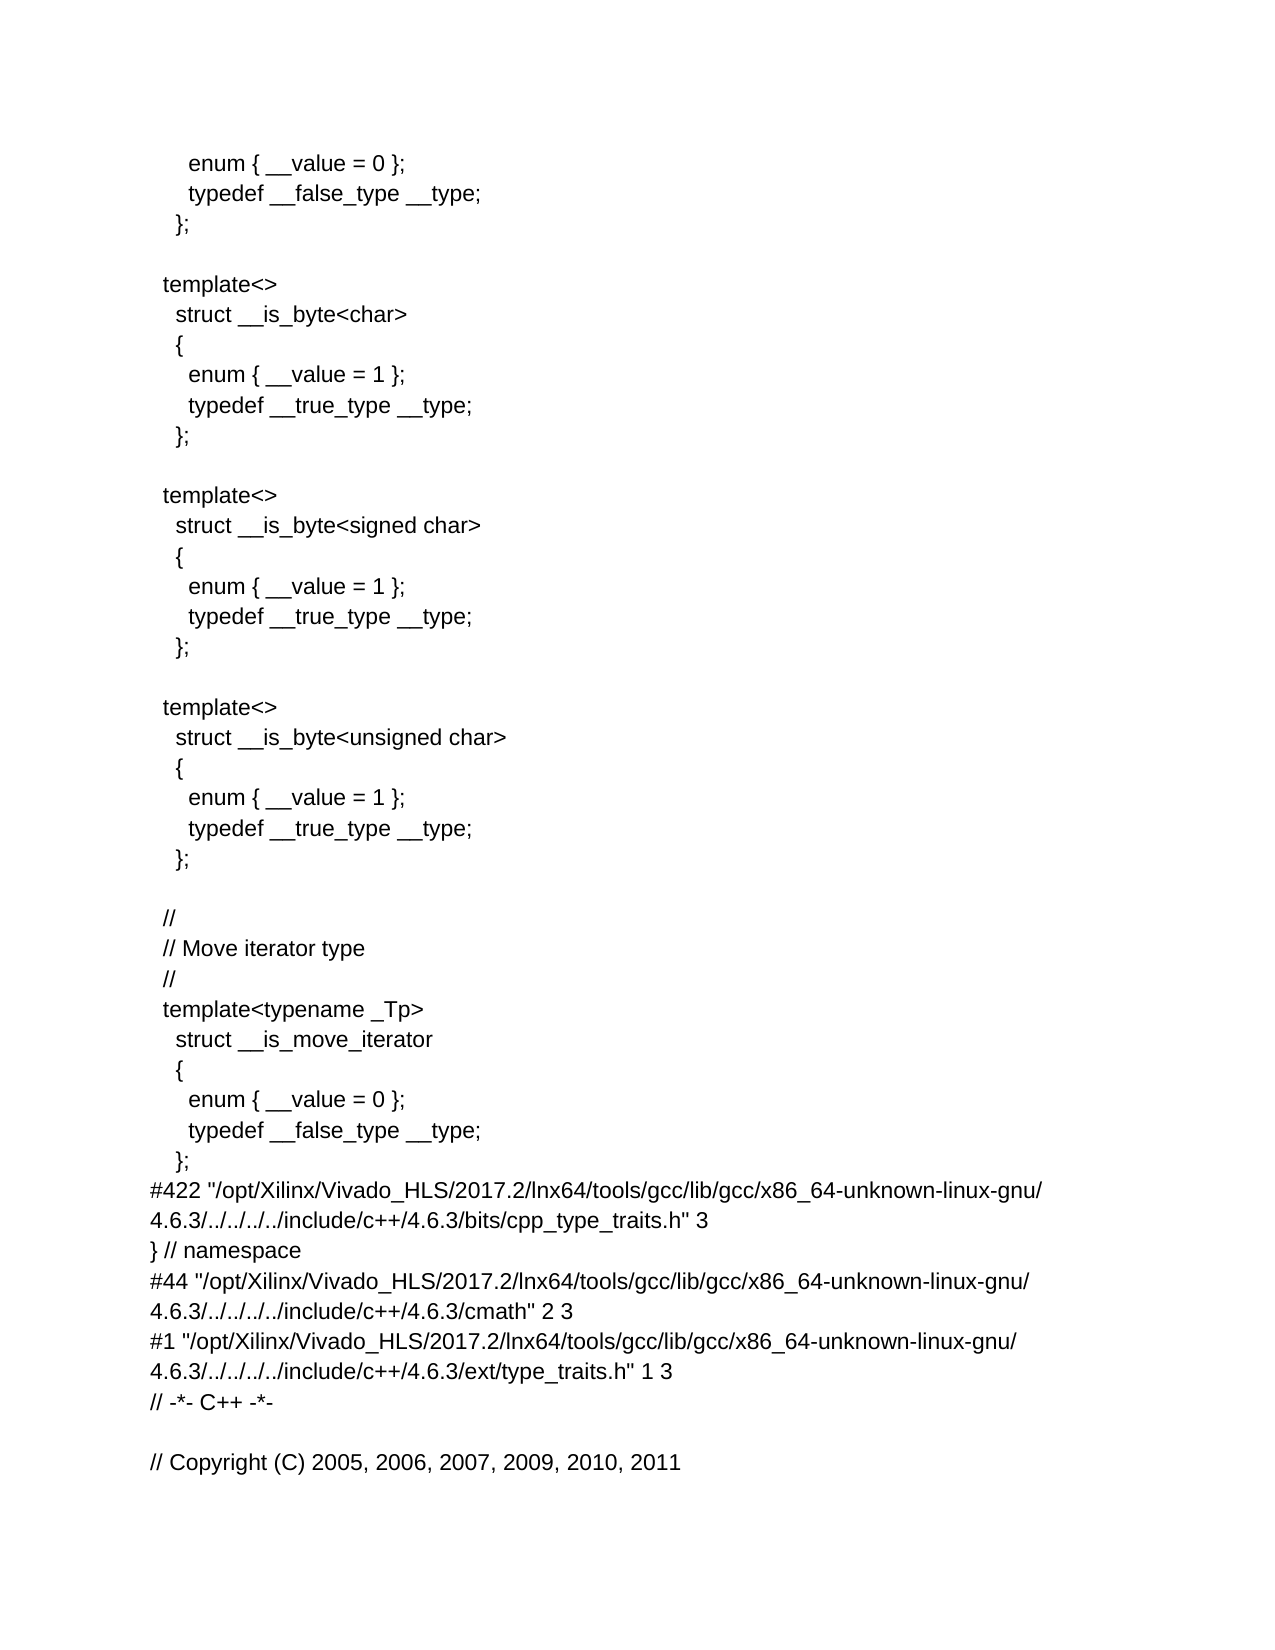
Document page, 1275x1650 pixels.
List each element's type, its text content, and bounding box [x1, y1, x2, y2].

text typedef __false_type __type; [150, 180, 1125, 207]
text template<> [150, 482, 1125, 509]
text enum { __value = 0 }; [150, 1086, 1125, 1113]
text // -*- C++ -*- [150, 1388, 1125, 1415]
text template<> [150, 271, 1125, 297]
text enum { __value = 1 }; [150, 573, 1125, 599]
text struct __is_byte<char> [150, 301, 1125, 327]
text // Move iterator type [150, 935, 1125, 962]
text } // namespace [150, 1237, 1125, 1264]
text }; [150, 1147, 1125, 1173]
text }; [150, 210, 1125, 237]
text { [150, 543, 1125, 569]
text #1 "/opt/Xilinx/Vivado_HLS/2017.2/lnx64/tools/gcc/lib/gcc/x86_64-unknown-linux-gnu/4.6.3/../../../../include/c++/4.6.3/ext/type_traits.h" 1 3 [150, 1328, 1125, 1385]
text #44 "/opt/Xilinx/Vivado_HLS/2017.2/lnx64/tools/gcc/lib/gcc/x86_64-unknown-linux-gnu/4.6.3/../../../../include/c++/4.6.3/cmath" 2 3 [150, 1268, 1125, 1324]
text template<typename _Tp> [150, 996, 1125, 1022]
text typedef __false_type __type; [150, 1117, 1125, 1143]
text template<> [150, 694, 1125, 720]
text }; [150, 422, 1125, 448]
text }; [150, 845, 1125, 871]
text enum { __value = 1 }; [150, 361, 1125, 388]
text typedef __true_type __type; [150, 814, 1125, 841]
text { [150, 754, 1125, 781]
text }; [150, 633, 1125, 660]
text struct __is_move_iterator [150, 1026, 1125, 1052]
text // Copyright (C) 2005, 2006, 2007, 2009, 2010, 2011 [150, 1449, 1125, 1475]
text enum { __value = 0 }; [150, 150, 1125, 176]
text typedef __true_type __type; [150, 392, 1125, 418]
text { [150, 1056, 1125, 1083]
text #422 "/opt/Xilinx/Vivado_HLS/2017.2/lnx64/tools/gcc/lib/gcc/x86_64-unknown-linux-gnu/4.6.3/../../../../include/c++/4.6.3/bits/cpp_type_traits.h" 3 [150, 1177, 1125, 1234]
text struct __is_byte<signed char> [150, 512, 1125, 539]
text struct __is_byte<unsigned char> [150, 724, 1125, 750]
text // [150, 966, 1125, 992]
text typedef __true_type __type; [150, 603, 1125, 629]
text enum { __value = 1 }; [150, 784, 1125, 811]
text // [150, 905, 1125, 932]
text { [150, 331, 1125, 358]
